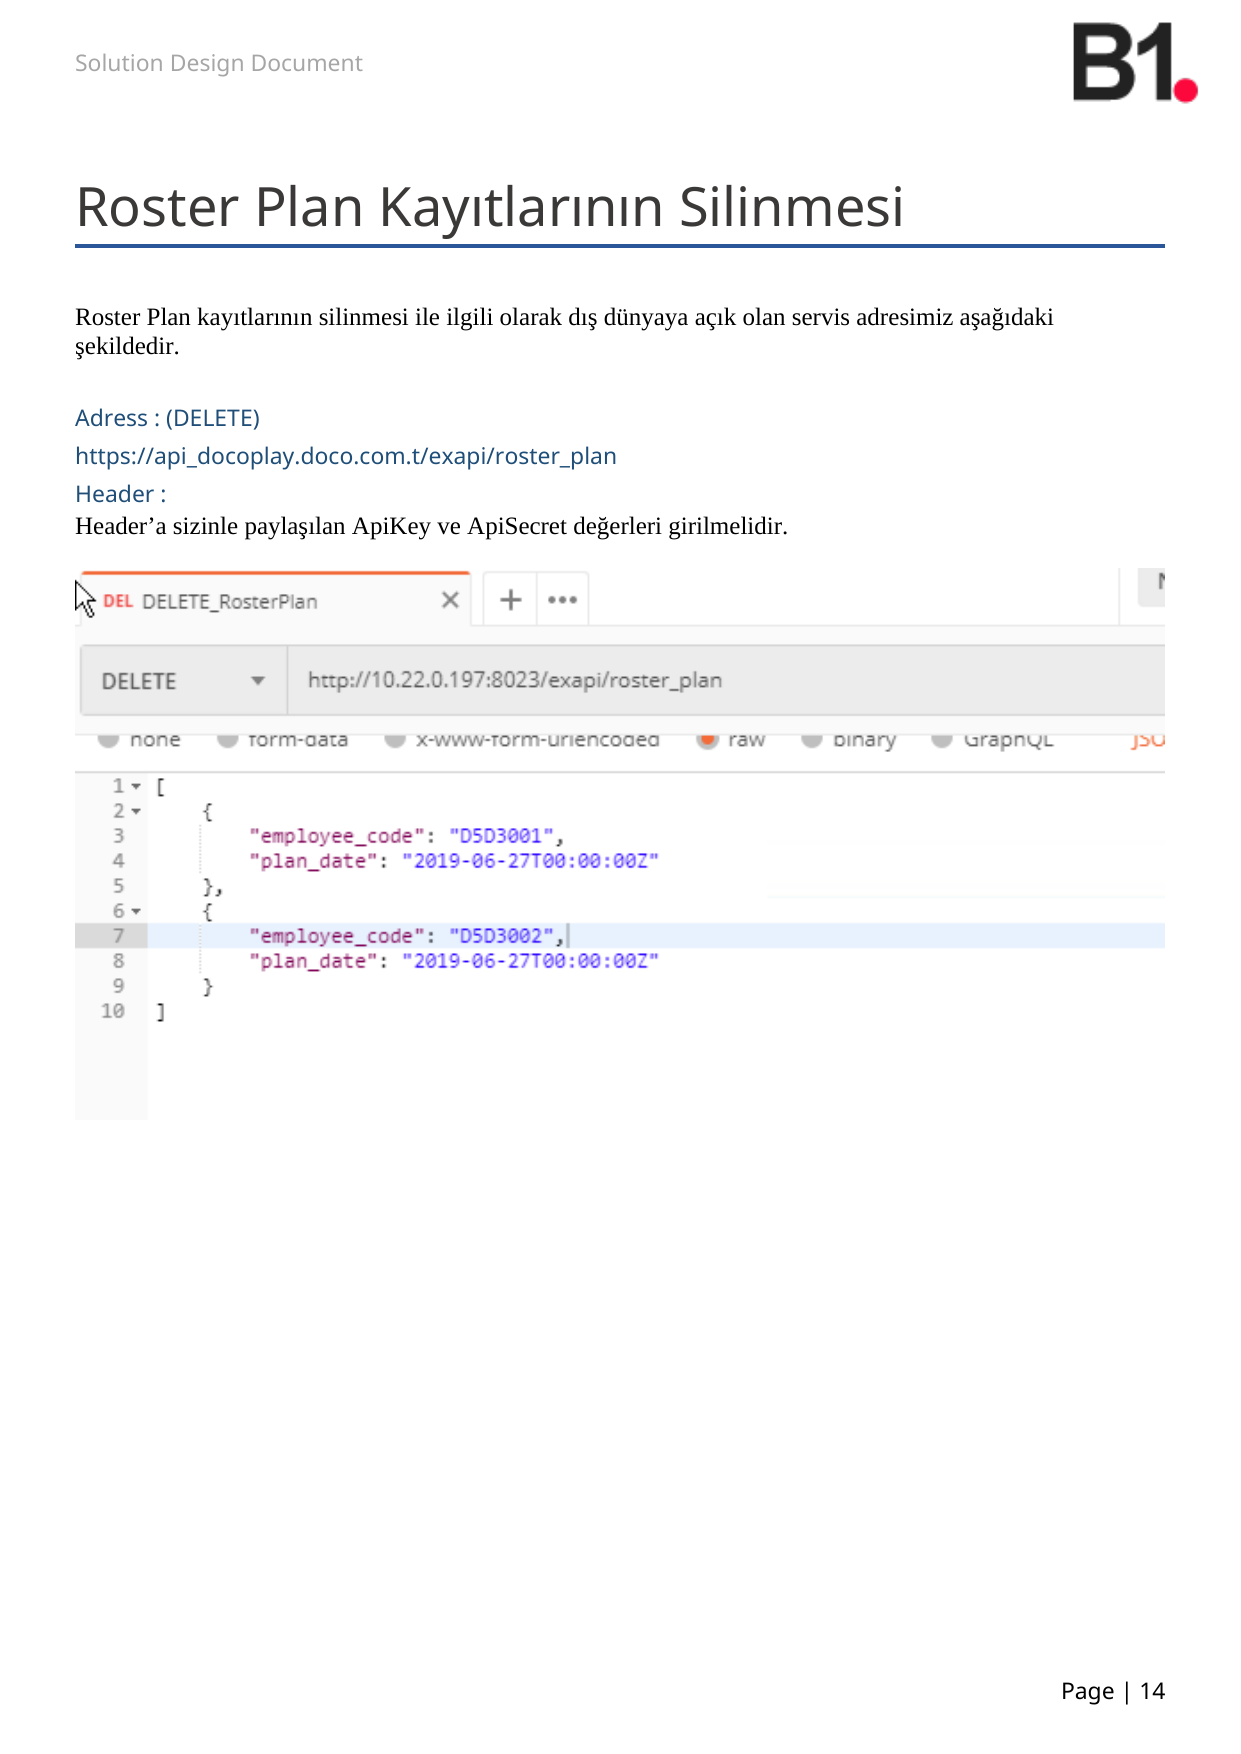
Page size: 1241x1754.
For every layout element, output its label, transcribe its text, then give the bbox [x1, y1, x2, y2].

subtitle https://api_docoplay.doco.com.t/exapi/roster_plan [75, 440, 1165, 471]
subtitle Roster Plan Kayıtlarının Silinmesi [75, 168, 1165, 244]
subtitle Header : [75, 478, 1165, 509]
subtitle Adress : (DELETE) [75, 402, 1165, 433]
picture [1072, 16, 1204, 108]
picture [75, 568, 1165, 1120]
text Roster Plan kayıtlarının silinmesi ile ilgili olarak dış dünyaya açık olan servis adresimiz aşağıdaki şekildedir. [75, 302, 1165, 360]
text Header’a sizinle paylaşılan ApiKey ve ApiSecret değerleri girilmelidir. [75, 511, 1165, 540]
